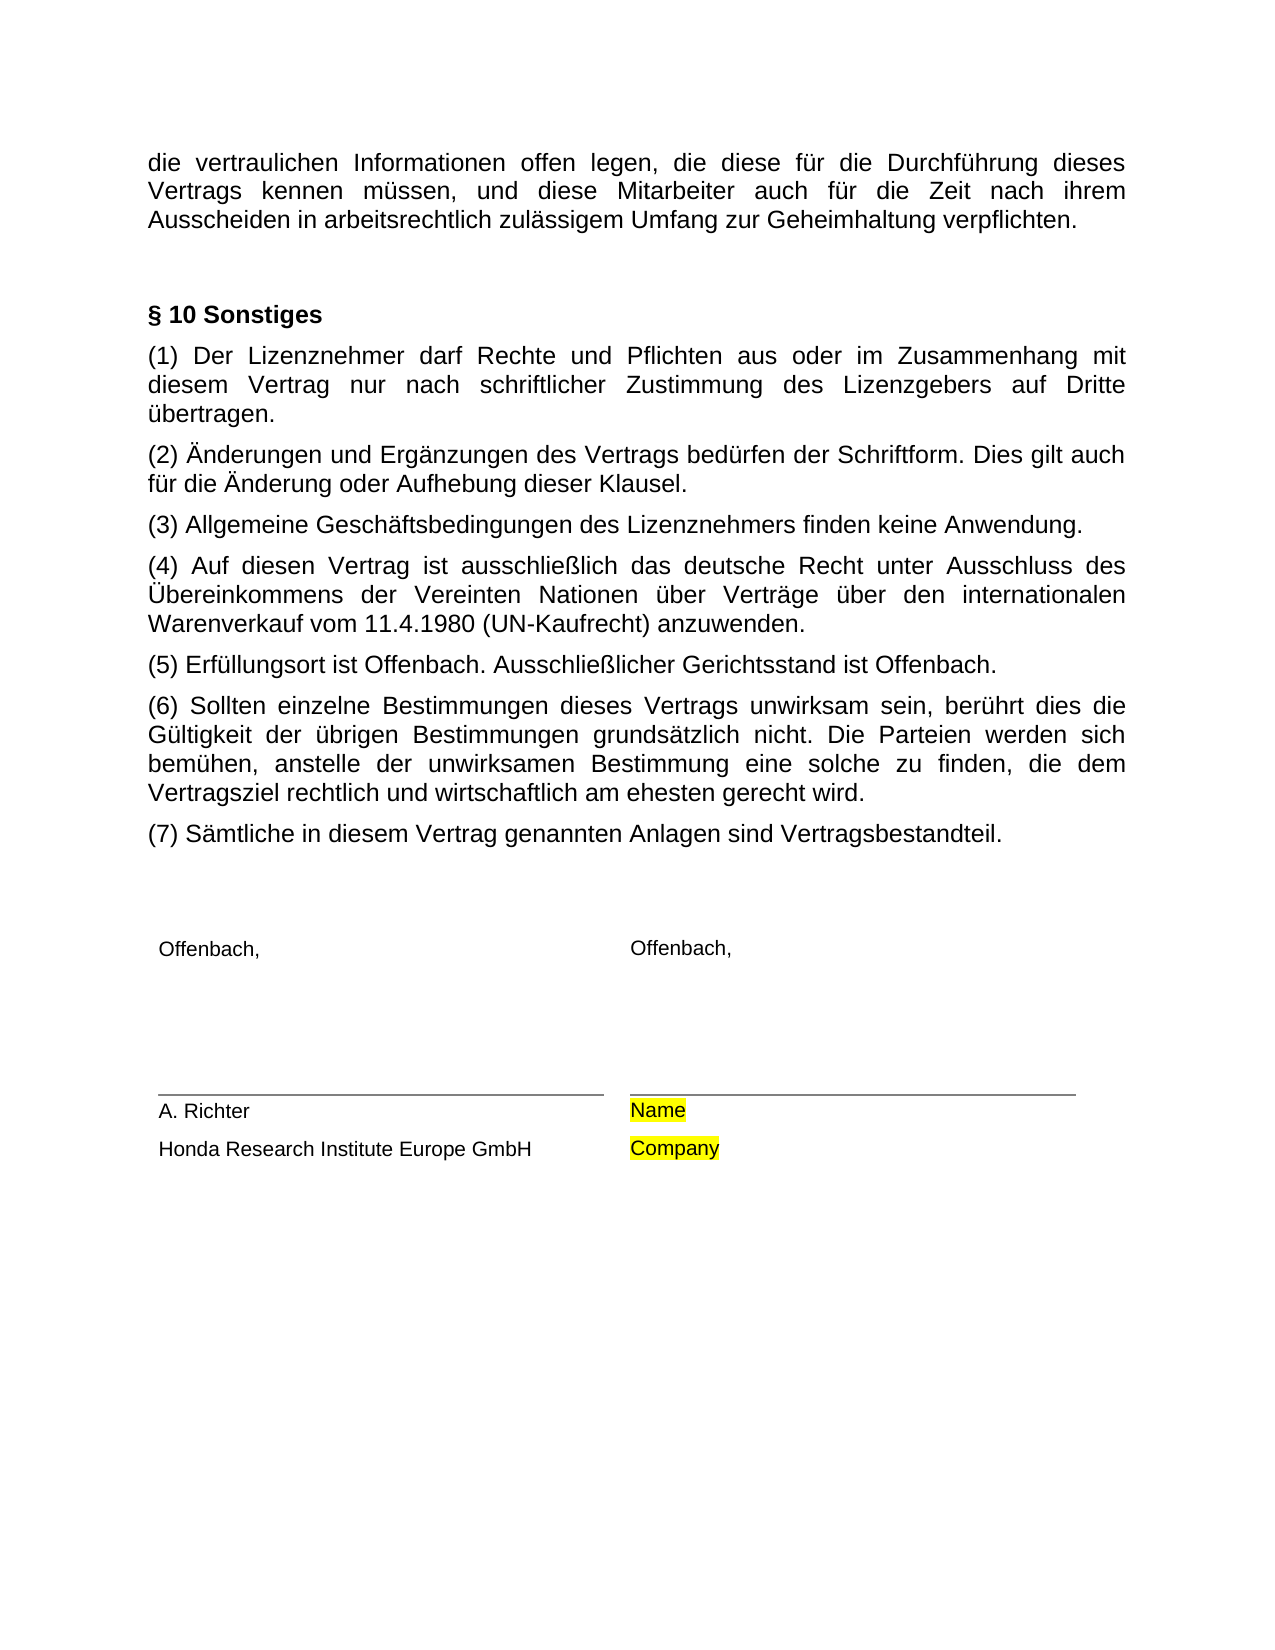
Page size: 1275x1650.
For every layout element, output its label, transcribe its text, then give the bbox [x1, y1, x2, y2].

text (7) Sämtliche in diesem Vertrag genannten Anlagen sind Vertragsbestandteil. [148, 819, 1127, 848]
text (1) Der Lizenznehmer darf Rechte und Pflichten aus oder im Zusammenhang mit diesem Vertrag nur nach schriftlicher Zustimmung des Lizenzgebers auf Dritte übertragen. [148, 341, 1127, 428]
table_header Offenbach, Name Company [619, 901, 1091, 1256]
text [148, 148, 1127, 234]
text (3) Allgemeine Geschäftsbedingungen des Lizenznehmers finden keine Anwendung. [148, 510, 1127, 539]
text (5) Erfüllungsort ist Offenbach. Ausschließlicher Gerichtsstand ist Offenbach. [148, 650, 1127, 679]
text (4) Auf diesen Vertrag ist ausschließlich das deutsche Recht unter Ausschluss des Übereinkommens der Vereinten Nationen über Verträge über den internationalen Warenverkauf vom 11.4.1980 (UN-Kaufrecht) anzuwenden. [148, 551, 1127, 638]
text (6) Sollten einzelne Bestimmungen dieses Vertrags unwirksam sein, berührt dies die Gültigkeit der übrigen Bestimmungen grundsätzlich nicht. Die Parteien werden sich bemühen, anstelle der unwirksamen Bestimmung eine solche zu finden, die dem Vertragsziel rechtlich und wirtschaftlich am ehesten gerecht wird. [148, 691, 1127, 806]
text § 10 Sonstiges [148, 300, 1127, 329]
text (2) Änderungen und Ergänzungen des Vertrags bedürfen der Schriftform. Dies gilt auch für die Änderung oder Aufhebung dieser Klausel. [148, 440, 1127, 498]
table_header Offenbach, A. Richter Honda Research Institute Europe GmbH [147, 901, 619, 1256]
